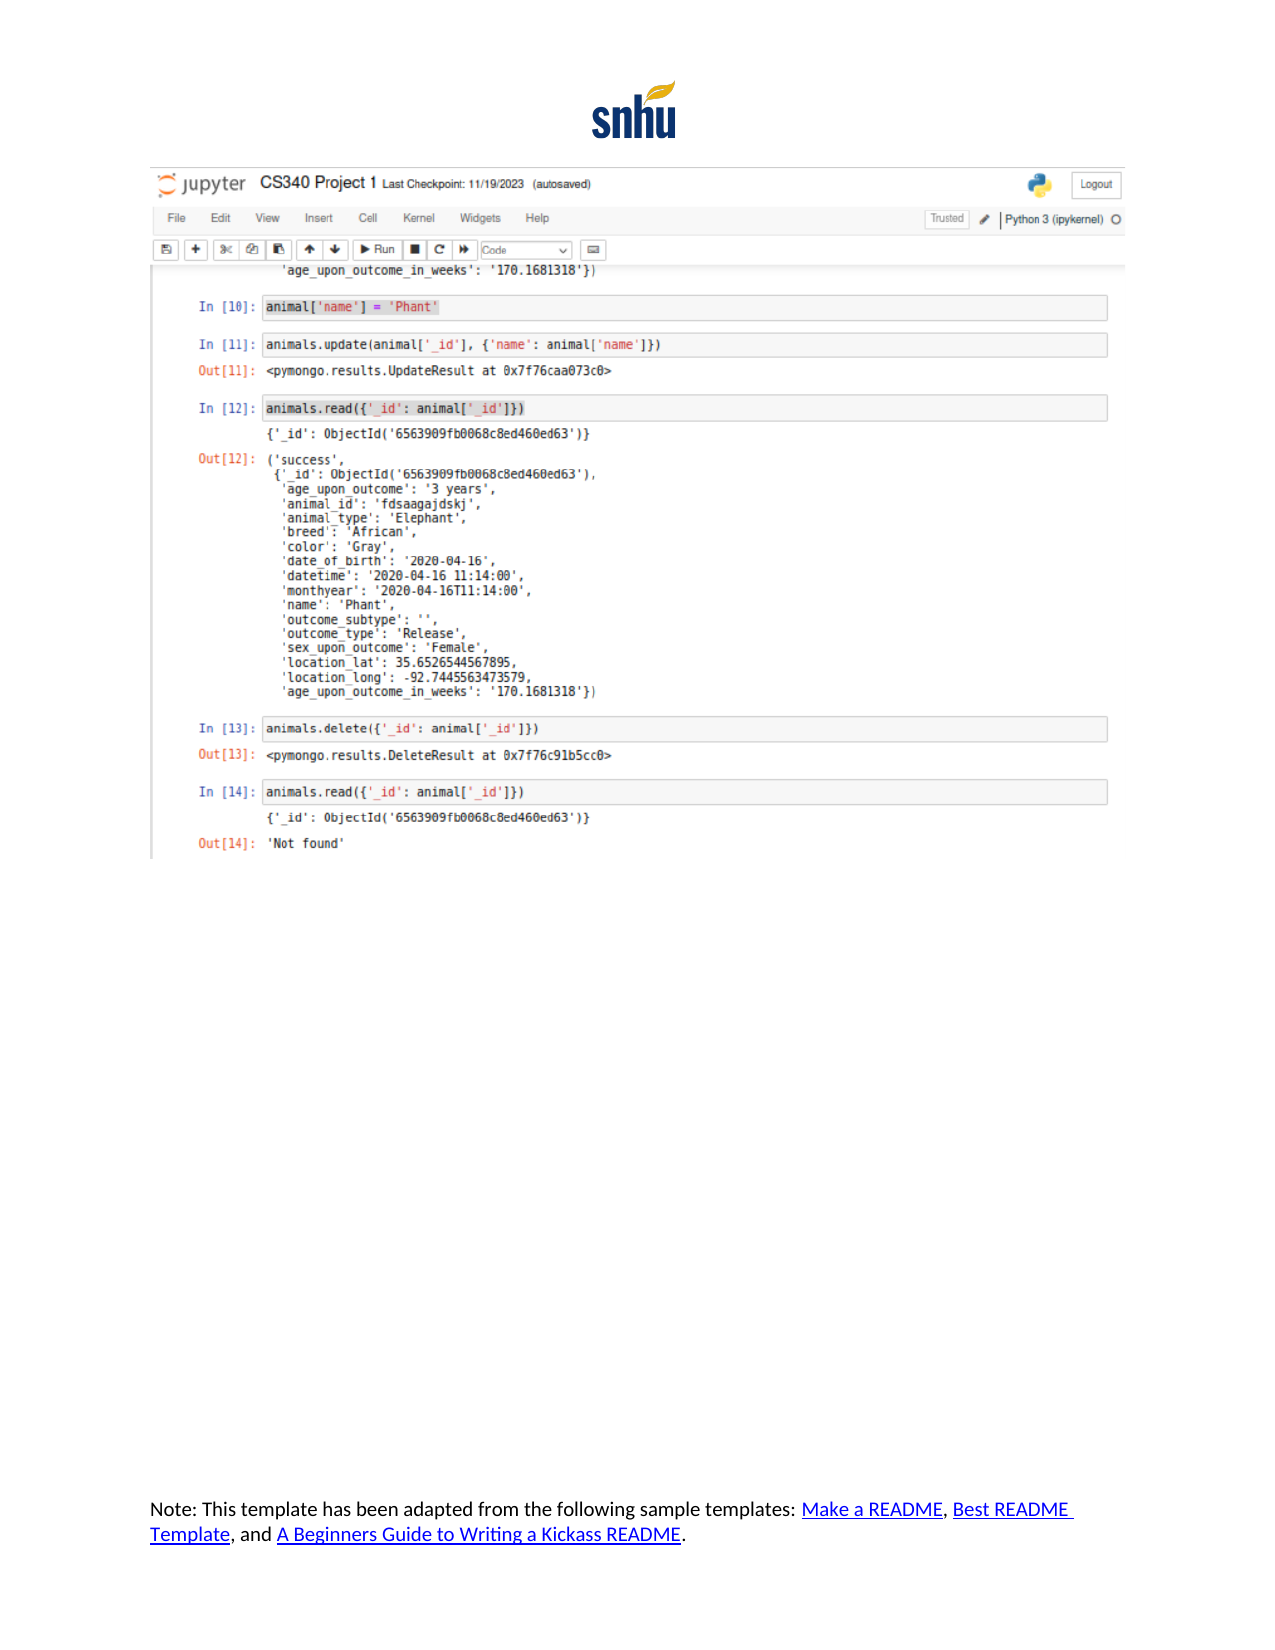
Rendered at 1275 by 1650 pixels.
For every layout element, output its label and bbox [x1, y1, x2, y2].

picture [150, 167, 1125, 859]
picture [573, 75, 702, 147]
